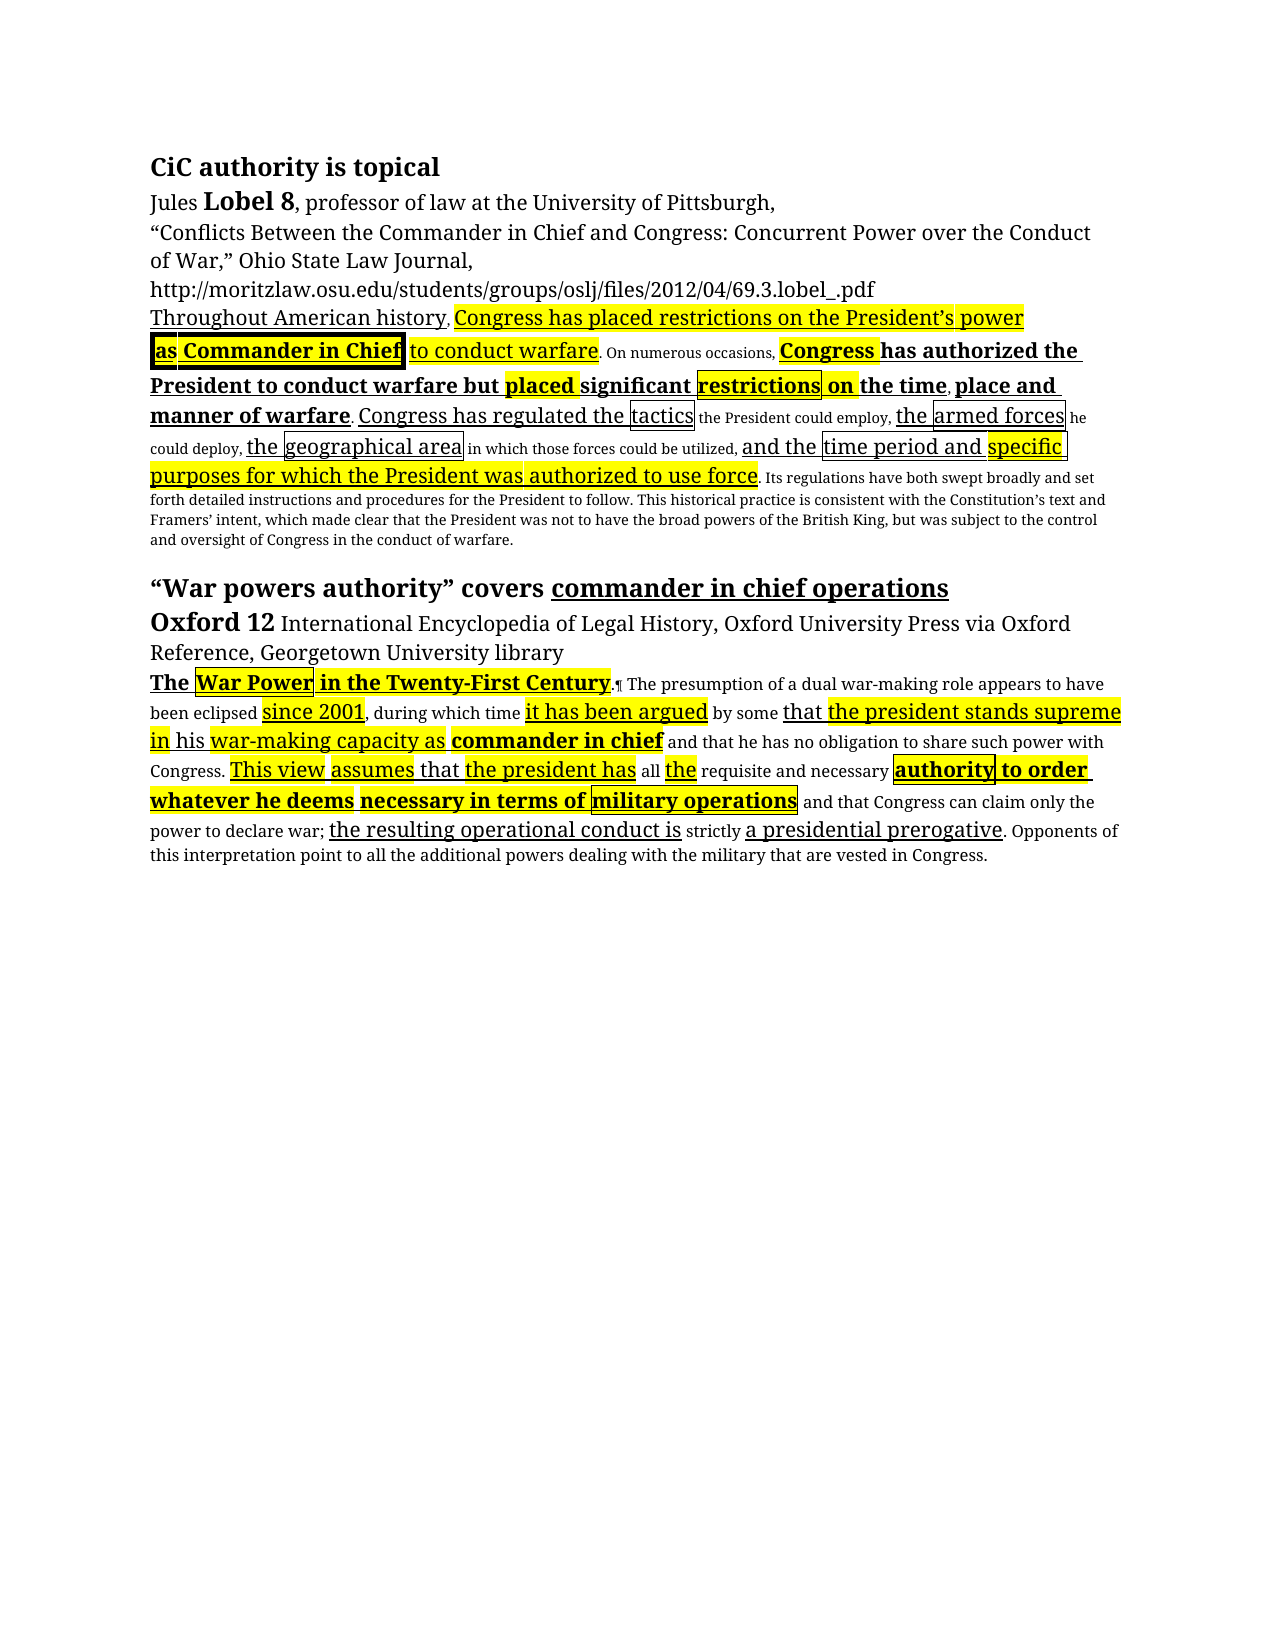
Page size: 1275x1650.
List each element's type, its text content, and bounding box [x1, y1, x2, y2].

text The War Power in the Twenty-First Century.¶ The presumption of a dual war-making role appears to have been eclipsed since 2001, during which time it has been argued by some that the president stands supreme in his war-making capacity as commander in chief and that he has no obligation to share such power with Congress. This view assumes that the president has all the requisite and necessary authority to order whatever he deems necessary in terms of military operations and that Congress can claim only the power to declare war; the resulting operational conduct is strictly a presidential prerogative. Opponents of this interpretation point to all the additional powers dealing with the military that are vested in Congress. [150, 667, 1125, 866]
text Oxford 12 International Encyclopedia of Legal History, Oxford University Press via Oxford Reference, Georgetown University library [150, 604, 1125, 667]
subtitle “War powers authority” covers commander in chief operations [150, 570, 1125, 604]
subtitle CiC authority is topical [150, 150, 1125, 184]
text Throughout American history, Congress has placed restrictions on the President’s power as Commander in Chief to conduct warfare. On numerous occasions, Congress has authorized the President to conduct warfare but placed significant restrictions on the time, place and manner of warfare. Congress has regulated the tactics the President could employ, the armed forces he could deploy, the geographical area in which those forces could be utilized, and the time period and specific purposes for which the President was authorized to use force. Its regulations have both swept broadly and set forth detailed instructions and procedures for the President to follow. This historical practice is consistent with the Constitution’s text and Framers’ intent, which made clear that the President was not to have the broad powers of the British King, but was subject to the control and oversight of Congress in the conduct of warfare. [150, 303, 1125, 549]
text Jules Lobel 8, professor of law at the University of Pittsburgh, “Conflicts Between the Commander in Chief and Congress: Concurrent Power over the Conduct of War,” Ohio State Law Journal, http://moritzlaw.osu.edu/students/groups/oslj/files/2012/04/69.3.lobel_.pdf [150, 184, 1125, 303]
